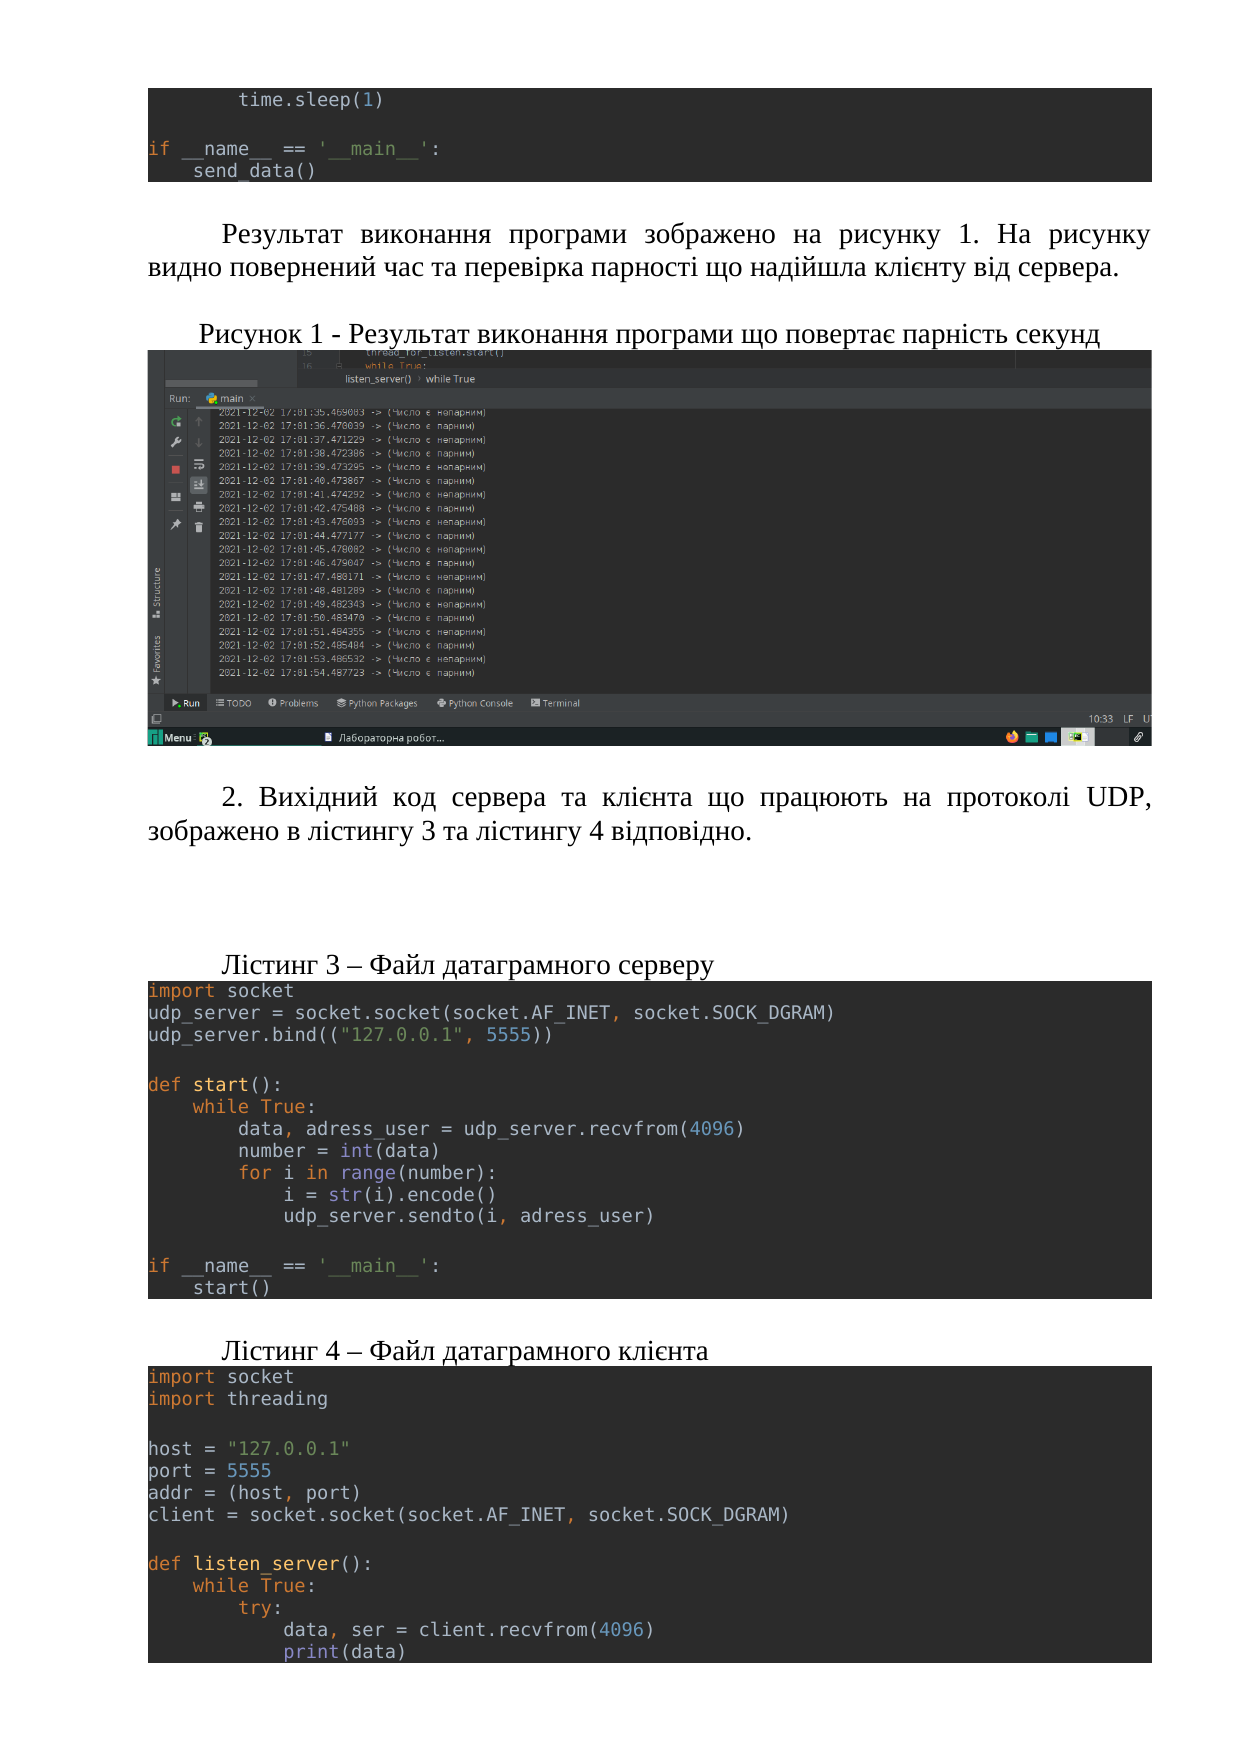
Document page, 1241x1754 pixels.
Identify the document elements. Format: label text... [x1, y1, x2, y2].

text 2. Вихідний код сервера та клієнта що працюють на протоколі UDP, зображено в лістингу 3 та лістингу 4 відповідно. [148, 779, 1152, 846]
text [148, 88, 1152, 182]
text Лістинг 4 – Файл датаграмного клієнта [148, 1333, 1152, 1366]
text import socket udp_server = socket.socket(socket.AF_INET, socket.SOCK_DGRAM) udp_server.bind(("127.0.0.1", 5555)) def start(): while True: data, adress_user = udp_server.recvfrom(4096) number = int(data) for i in range(number): i = str(i).encode() udp_server.sendto(i, adress_user) if __name__ == '__main__': start() [148, 981, 1152, 1299]
text Результат виконання програми зображено на рисунку 1. На рисунку видно повернений час та перевірка парності що надійшла клієнту від сервера. [148, 216, 1152, 283]
picture [147, 350, 1152, 746]
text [148, 1366, 1152, 1663]
text Рисунок 1 - Результат виконання програми що повертає парність секунд [148, 316, 1152, 350]
text Лістинг 3 – Файл датаграмного серверу [148, 947, 1152, 981]
